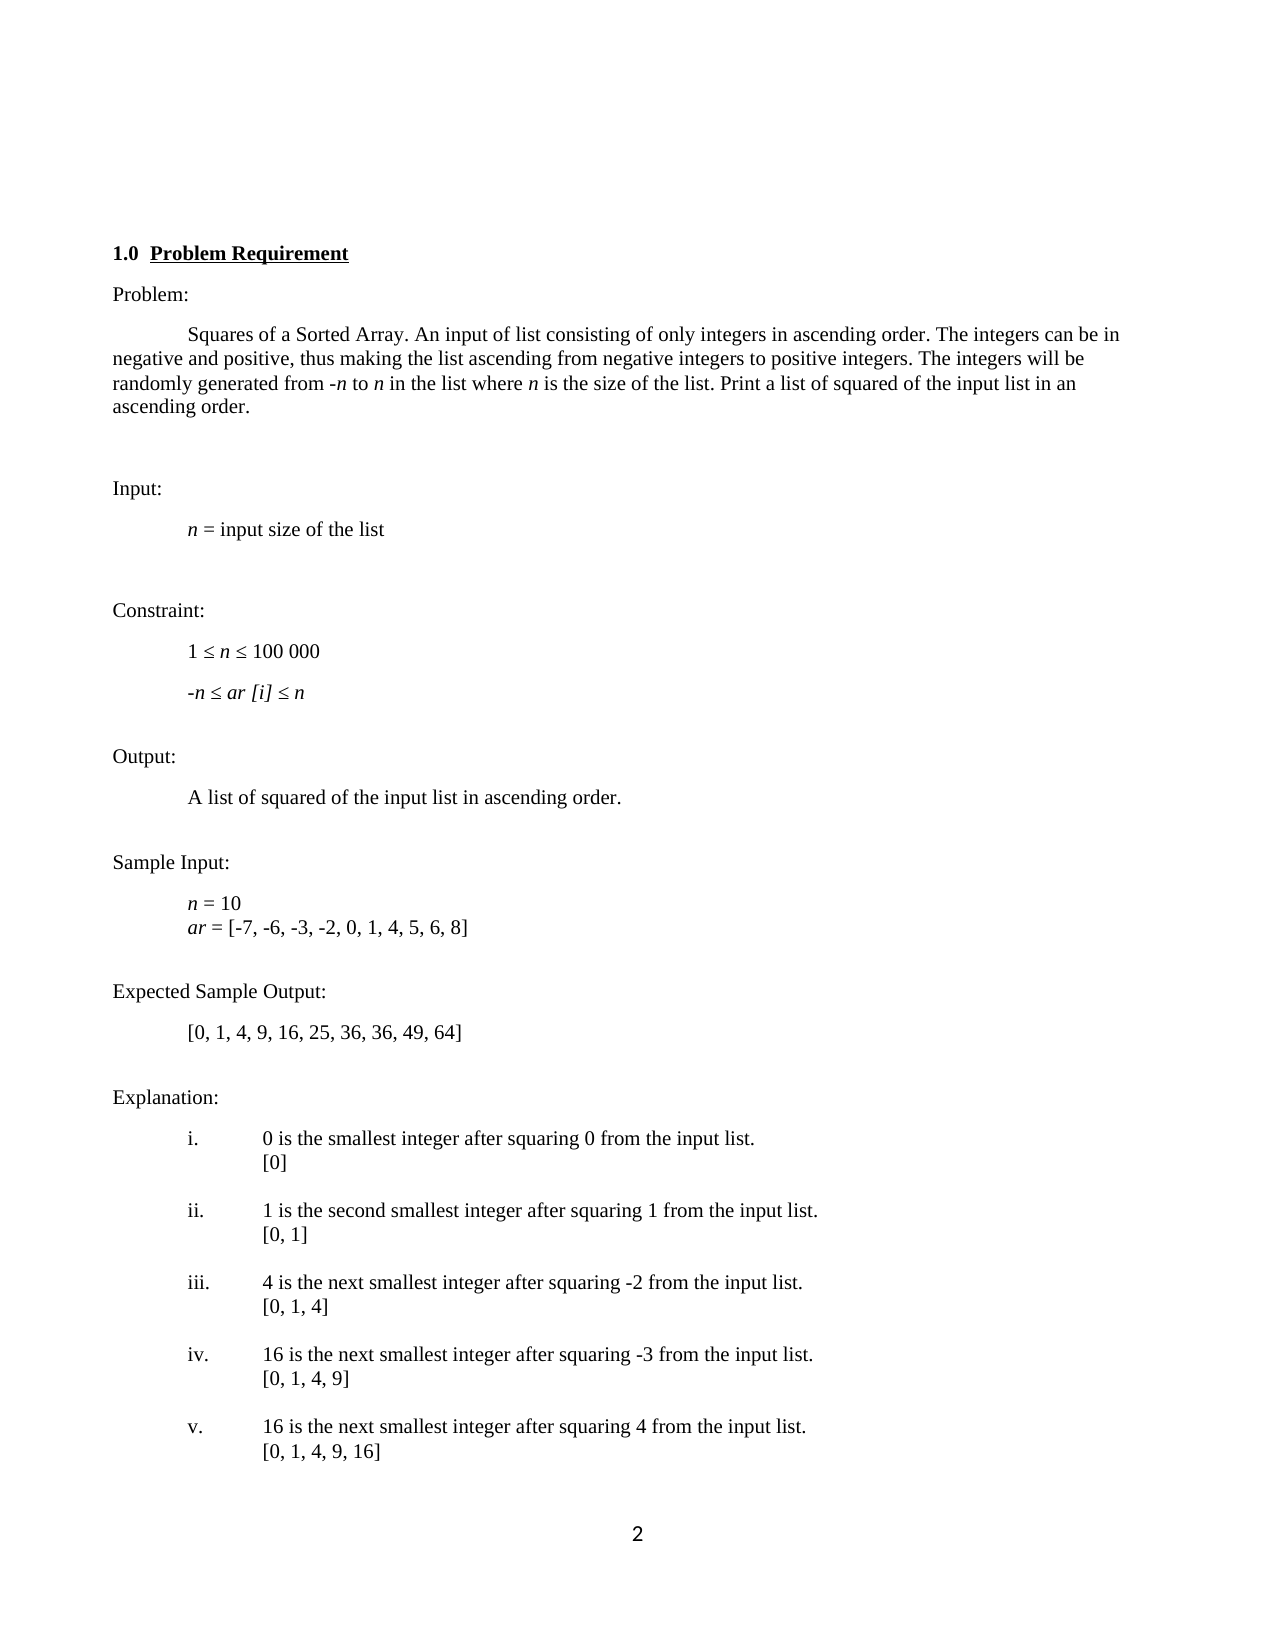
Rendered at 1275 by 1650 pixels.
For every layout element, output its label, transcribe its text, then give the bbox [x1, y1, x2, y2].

list [0, 1, 4, 9, 16] [262, 1438, 1162, 1463]
list 16 is the next smallest integer after squaring -3 from the input list. [187, 1342, 1162, 1366]
list -n ≤ ar [i] ≤ n [187, 679, 1162, 704]
list 1 is the second smallest integer after squaring 1 from the input list. [187, 1198, 1162, 1222]
list Problem Requirement [112, 241, 1162, 265]
text Expected Sample Output: [112, 979, 1162, 1003]
list [0, 1] [262, 1222, 1162, 1246]
list ar = [-7, -6, -3, -2, 0, 1, 4, 5, 6, 8] [187, 915, 1162, 939]
list 4 is the next smallest integer after squaring -2 from the input list. [187, 1270, 1162, 1294]
list A list of squared of the input list in ascending order. [187, 785, 1162, 809]
list 0 is the smallest integer after squaring 0 from the input list. [187, 1126, 1162, 1150]
list [0, 1, 4, 9, 16, 25, 36, 36, 49, 64] [187, 1020, 1162, 1044]
list [0, 1, 4, 9] [262, 1366, 1162, 1390]
text 1 ≤ n ≤ 100 000 [112, 639, 1162, 663]
list [0] [262, 1150, 1162, 1174]
list n = 10 [187, 891, 1162, 915]
text Squares of a Sorted Array. An input of list consisting of only integers in ascending order. The integers can be in negative and positive, thus making the list ascending from negative integers to positive integers. The integers will be randomly generated from -n to n in the list where n is the size of the list. Print a list of squared of the input list in an ascending order. [112, 322, 1162, 418]
text Explanation: [112, 1085, 1162, 1109]
text Input: [112, 476, 1162, 500]
list [0, 1, 4] [262, 1294, 1162, 1318]
text n = input size of the list [112, 517, 1162, 541]
text Constraint: [112, 598, 1162, 622]
text Output: [112, 744, 1162, 768]
text Sample Input: [112, 850, 1162, 874]
list 16 is the next smallest integer after squaring 4 from the input list. [187, 1414, 1162, 1438]
text Problem: [112, 282, 1162, 306]
